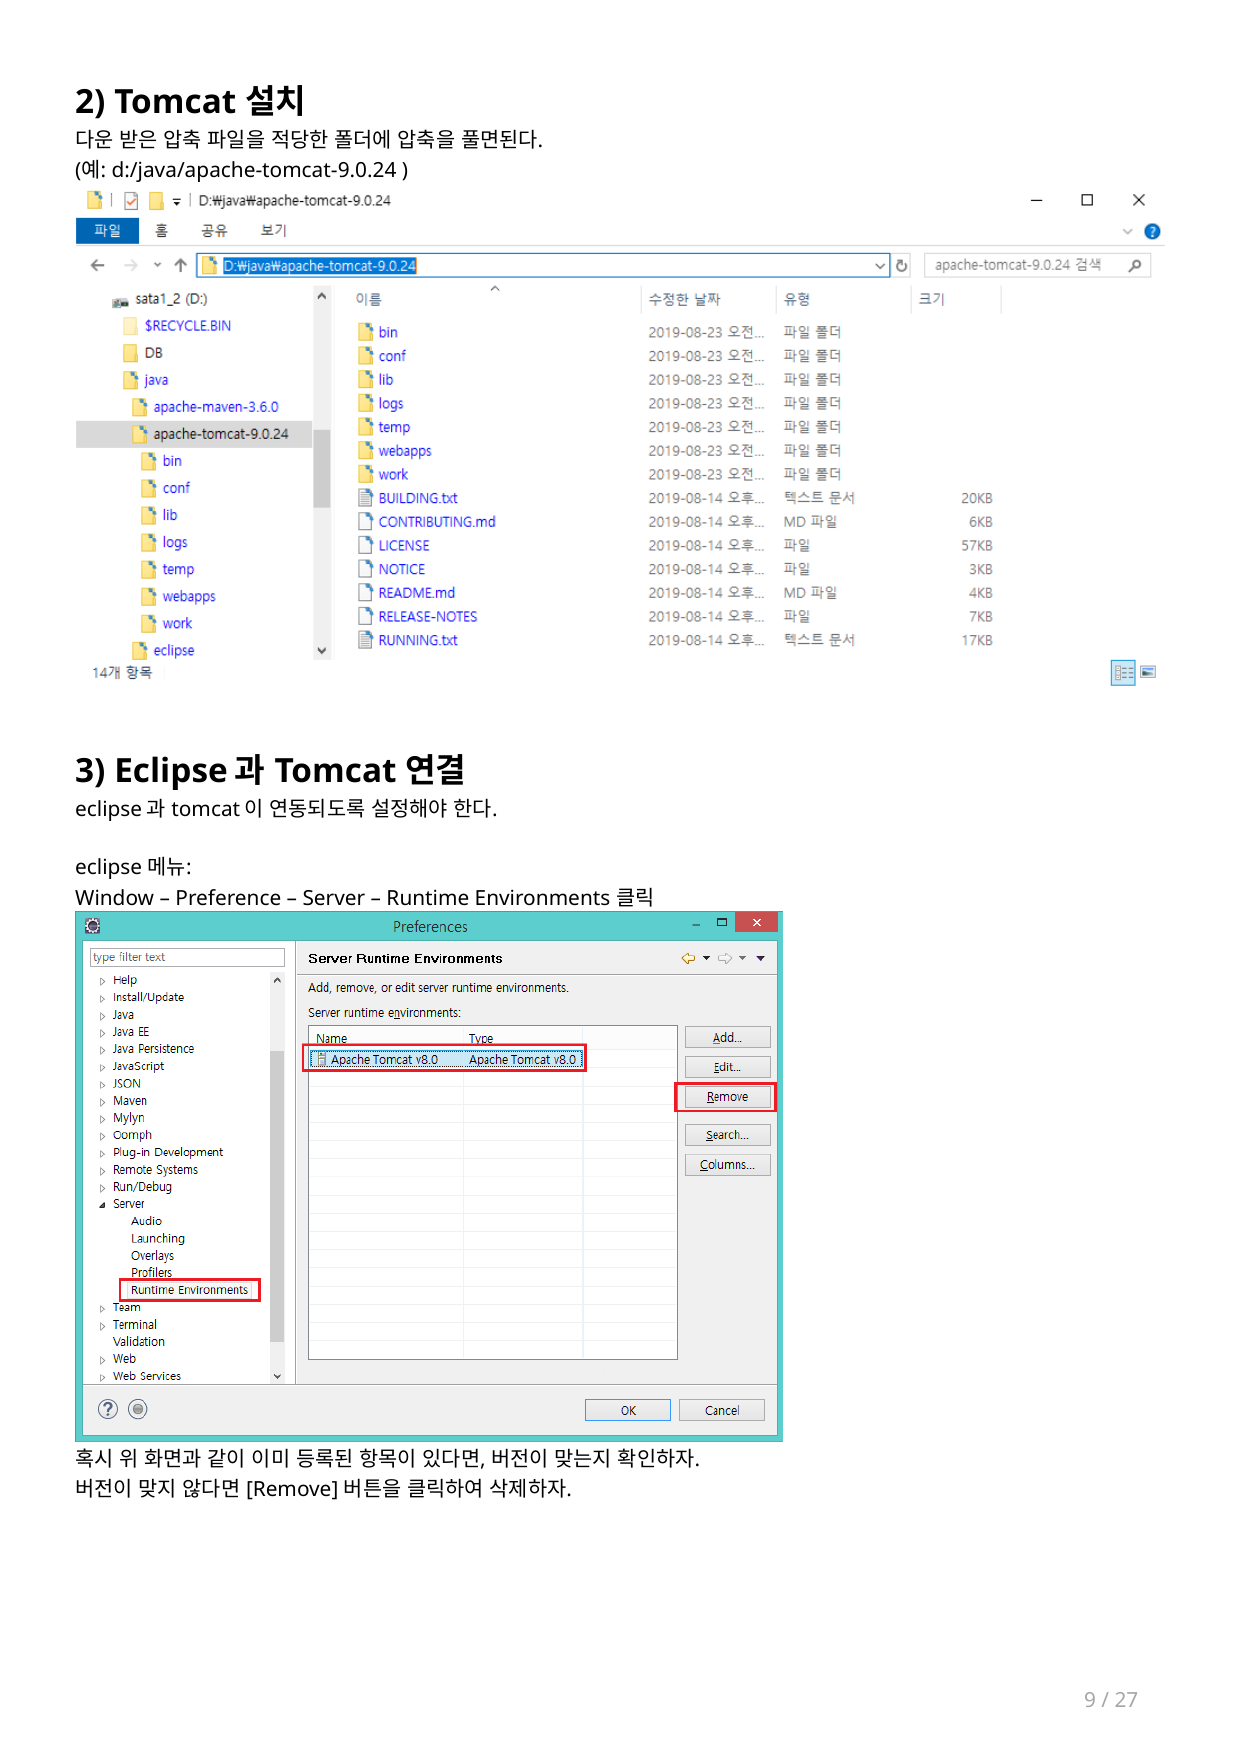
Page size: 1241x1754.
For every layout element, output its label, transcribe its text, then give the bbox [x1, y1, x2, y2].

text (예: d:/java/apache-tomcat-9.0.24 ) [75, 154, 1165, 184]
subtitle Eclipse과 Tomcat 연결 [75, 743, 1165, 792]
text Window – Preference – Server – Runtime Environments 클릭 [75, 881, 1165, 911]
text 버전이 맞지 않다면 [Remove] 버튼을 클릭하여 삭제하자. [75, 1472, 1165, 1503]
text 다운 받은 압축 파일을 적당한 폴더에 압축을 풀면된다. [75, 123, 1165, 154]
text 혹시 위 화면과 같이 이미 등록된 항목이 있다면, 버전이 맞는지 확인하자. [75, 1442, 1165, 1472]
picture [75, 911, 783, 1442]
text eclipse과 tomcat이 연동되도록 설정해야 한다. [75, 792, 1165, 822]
text eclipse 메뉴: [75, 851, 1165, 881]
picture [75, 184, 1166, 687]
subtitle Tomcat 설치 [75, 75, 1165, 123]
